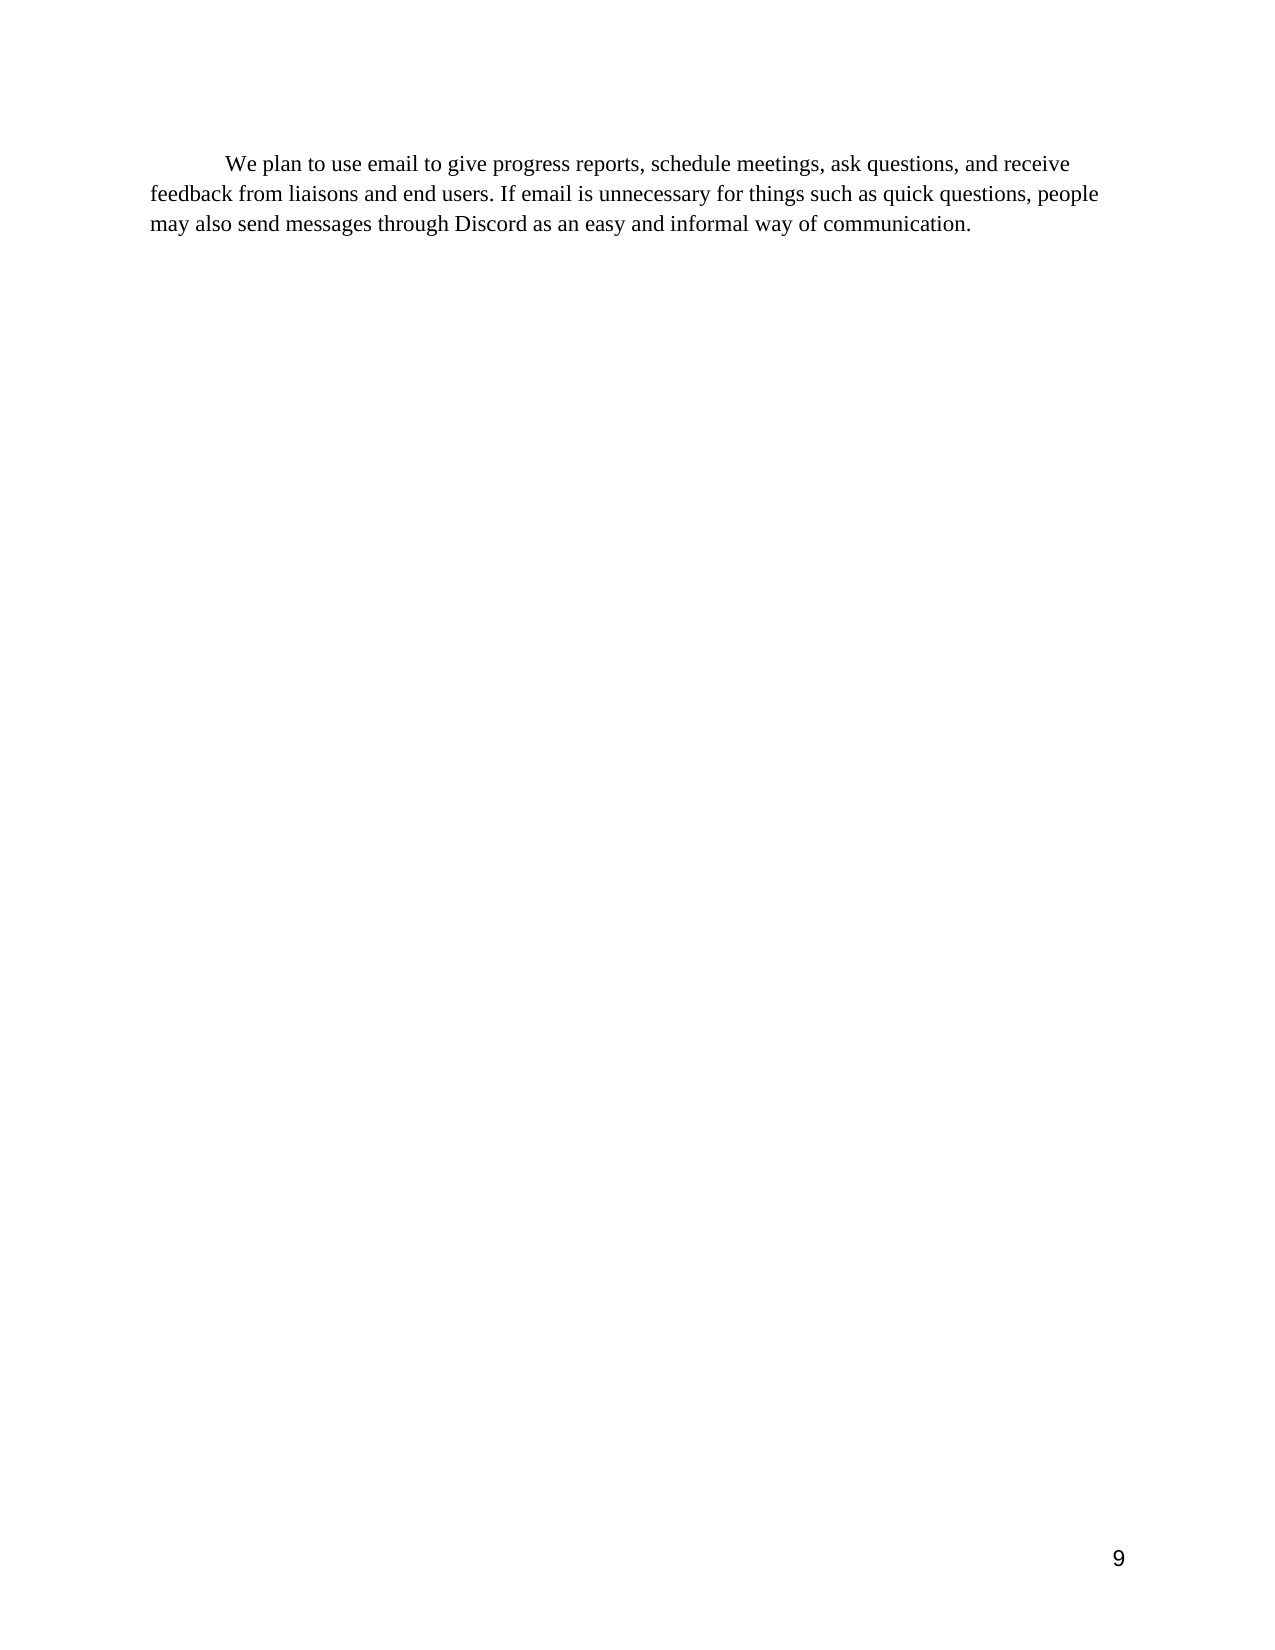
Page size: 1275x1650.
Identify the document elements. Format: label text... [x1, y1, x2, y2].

text We plan to use email to give progress reports, schedule meetings, ask questions, and receive feedback from liaisons and end users. If email is unnecessary for things such as quick questions, people may also send messages through Discord as an easy and informal way of communication. [150, 150, 1125, 237]
